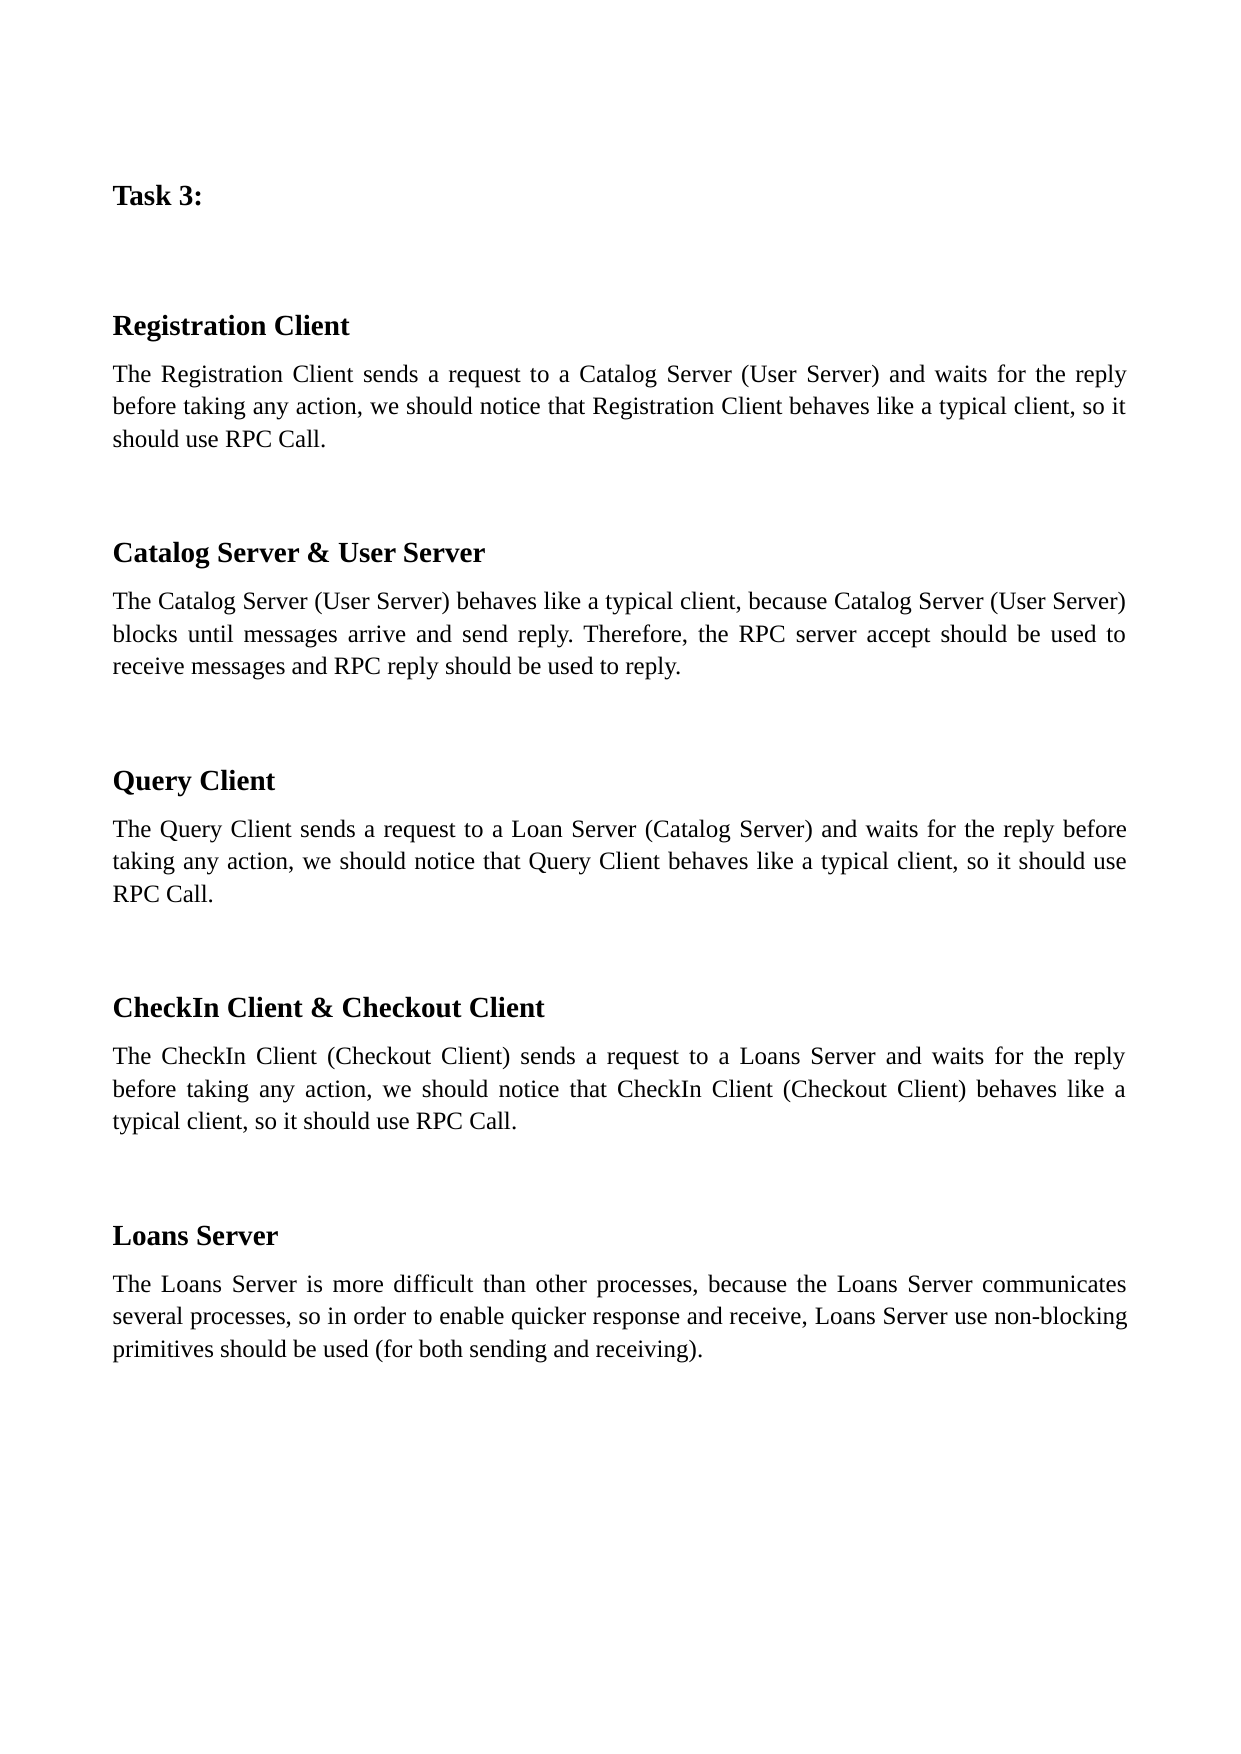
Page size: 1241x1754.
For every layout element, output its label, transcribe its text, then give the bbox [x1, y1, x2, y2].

text Loans Server [112, 1202, 1128, 1267]
text Task 3: [112, 162, 1128, 227]
text Query Client [112, 747, 1128, 812]
text The Registration Client sends a request to a Catalog Server (User Server) and waits for the reply before taking any action, we should notice that Registration Client behaves like a typical client, so it should use RPC Call. [112, 357, 1128, 454]
text The Query Client sends a request to a Loan Server (Catalog Server) and waits for the reply before taking any action, we should notice that Query Client behaves like a typical client, so it should use RPC Call. [112, 812, 1128, 909]
text The CheckIn Client (Checkout Client) sends a request to a Loans Server and waits for the reply before taking any action, we should notice that CheckIn Client (Checkout Client) behaves like a typical client, so it should use RPC Call. [112, 1039, 1128, 1137]
text The Catalog Server (User Server) behaves like a typical client, because Catalog Server (User Server) blocks until messages arrive and send reply. Therefore, the RPC server accept should be used to receive messages and RPC reply should be used to reply. [112, 584, 1128, 682]
text Catalog Server & User Server [112, 519, 1128, 584]
text CheckIn Client & Checkout Client [112, 974, 1128, 1039]
text Registration Client [112, 292, 1128, 357]
text The Loans Server is more difficult than other processes, because the Loans Server communicates several processes, so in order to enable quicker response and receive, Loans Server use non-blocking primitives should be used (for both sending and receiving). [112, 1267, 1128, 1364]
